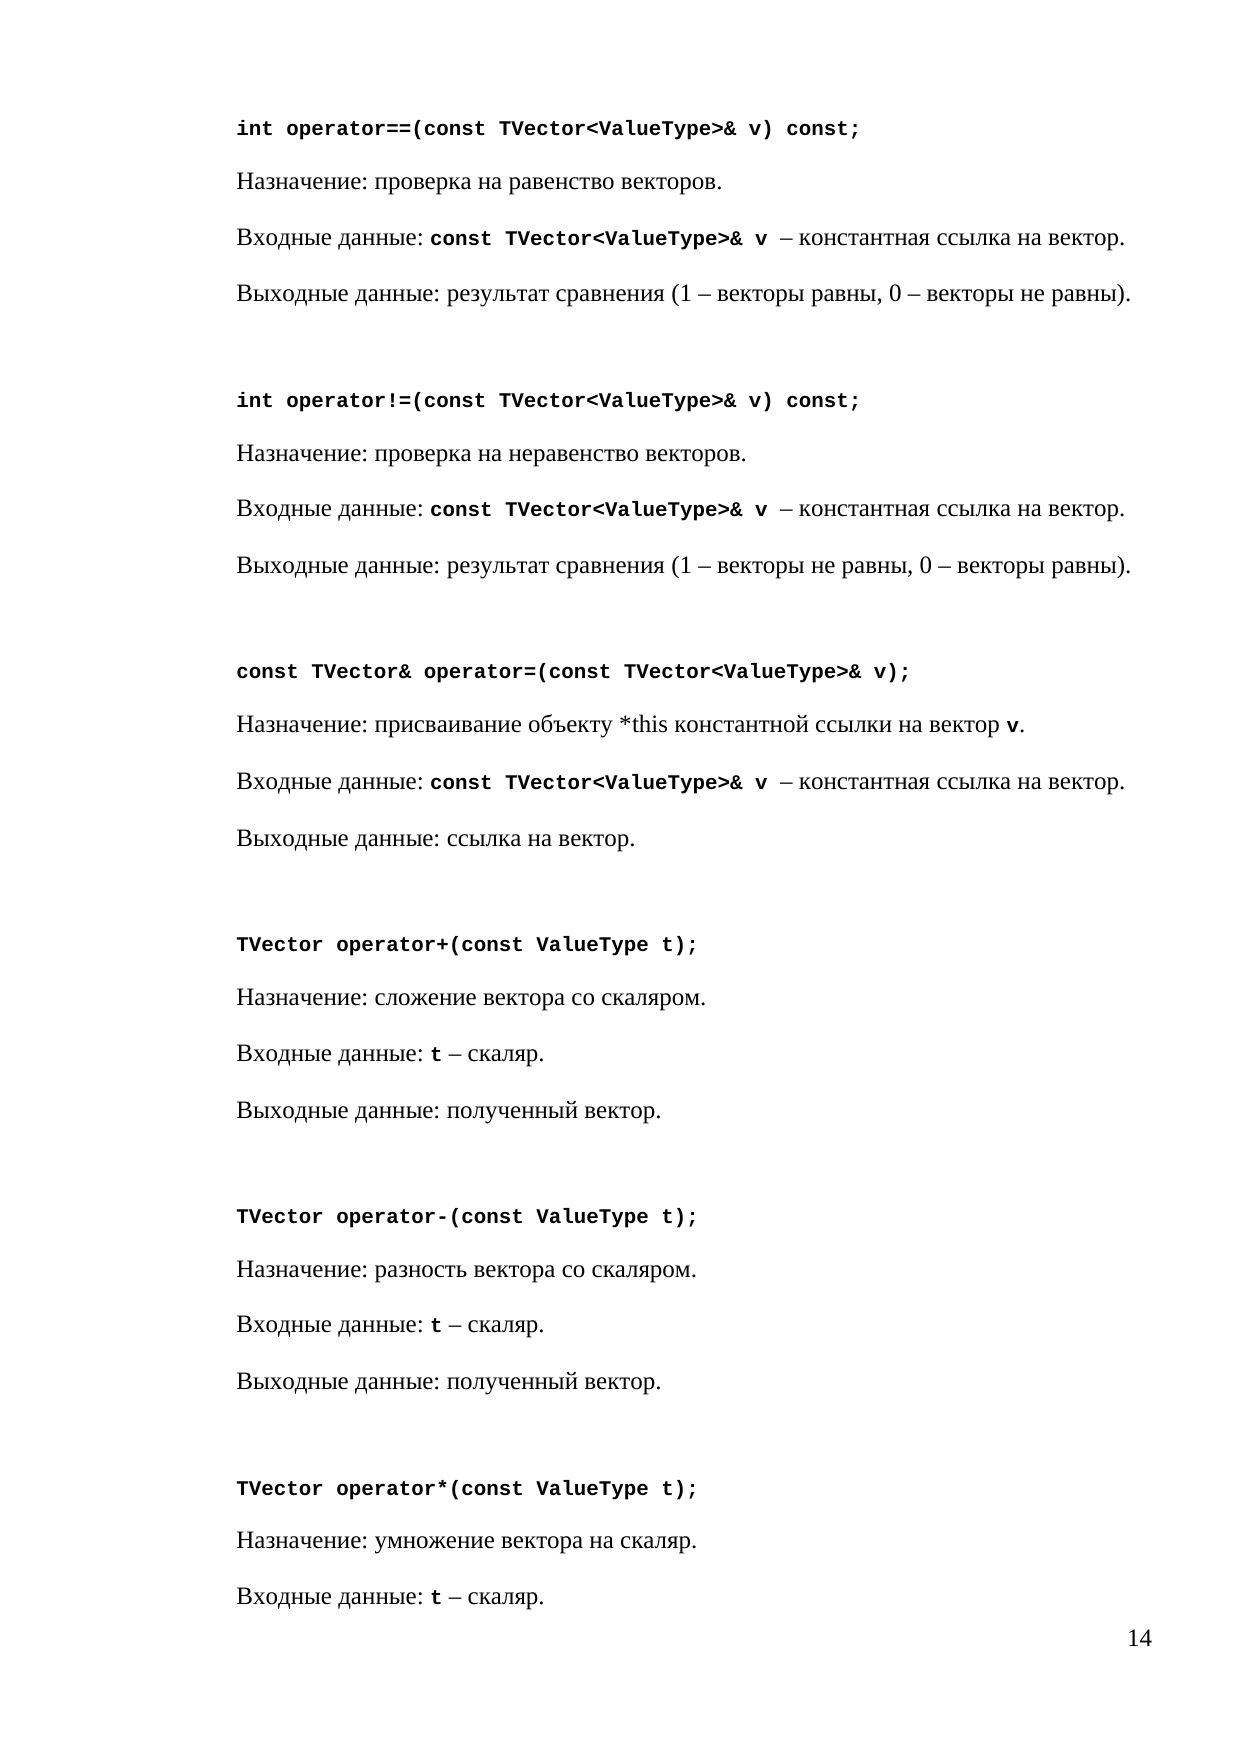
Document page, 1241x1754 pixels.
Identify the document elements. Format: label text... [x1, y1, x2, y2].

text Входные данные: t – скаляр. [177, 1309, 1152, 1339]
text const TVector& operator=(const TVector<ValueType>& v); [177, 661, 1152, 685]
text TVector operator+(const ValueType t); [177, 934, 1152, 958]
text TVector operator*(const ValueType t); [177, 1478, 1152, 1501]
text Выходные данные: полученный вектор. [177, 1366, 1152, 1395]
text Входные данные: const TVector<ValueType>& v – константная ссылка на вектор. [177, 766, 1152, 796]
text Входные данные: const TVector<ValueType>& v – константная ссылка на вектор. [177, 493, 1152, 523]
text Входные данные: t – скаляр. [177, 1581, 1152, 1611]
text Назначение: проверка на неравенство векторов. [177, 438, 1152, 466]
text Назначение: сложение вектора со скаляром. [177, 982, 1152, 1011]
text Выходные данные: ссылка на вектор. [177, 823, 1152, 852]
text Назначение: проверка на равенство векторов. [177, 166, 1152, 195]
text Выходные данные: результат сравнения (1 – векторы не равны, 0 – векторы равны). [236, 550, 1152, 579]
text Назначение: умножение вектора на скаляр. [177, 1526, 1152, 1554]
text Выходные данные: полученный вектор. [177, 1095, 1152, 1123]
text Назначение: разность вектора со скаляром. [177, 1254, 1152, 1283]
text TVector operator-(const ValueType t); [177, 1206, 1152, 1230]
text Входные данные: t – скаляр. [177, 1038, 1152, 1067]
text Выходные данные: результат сравнения (1 – векторы равны, 0 – векторы не равны). [236, 278, 1152, 307]
text int operator!=(const TVector<ValueType>& v) const; [177, 390, 1152, 413]
text Назначение: присваивание объекту *this константной ссылки на вектор v. [177, 709, 1152, 739]
text int operator==(const TVector<ValueType>& v) const; [177, 118, 1152, 142]
text Входные данные: const TVector<ValueType>& v – константная ссылка на вектор. [177, 222, 1152, 251]
